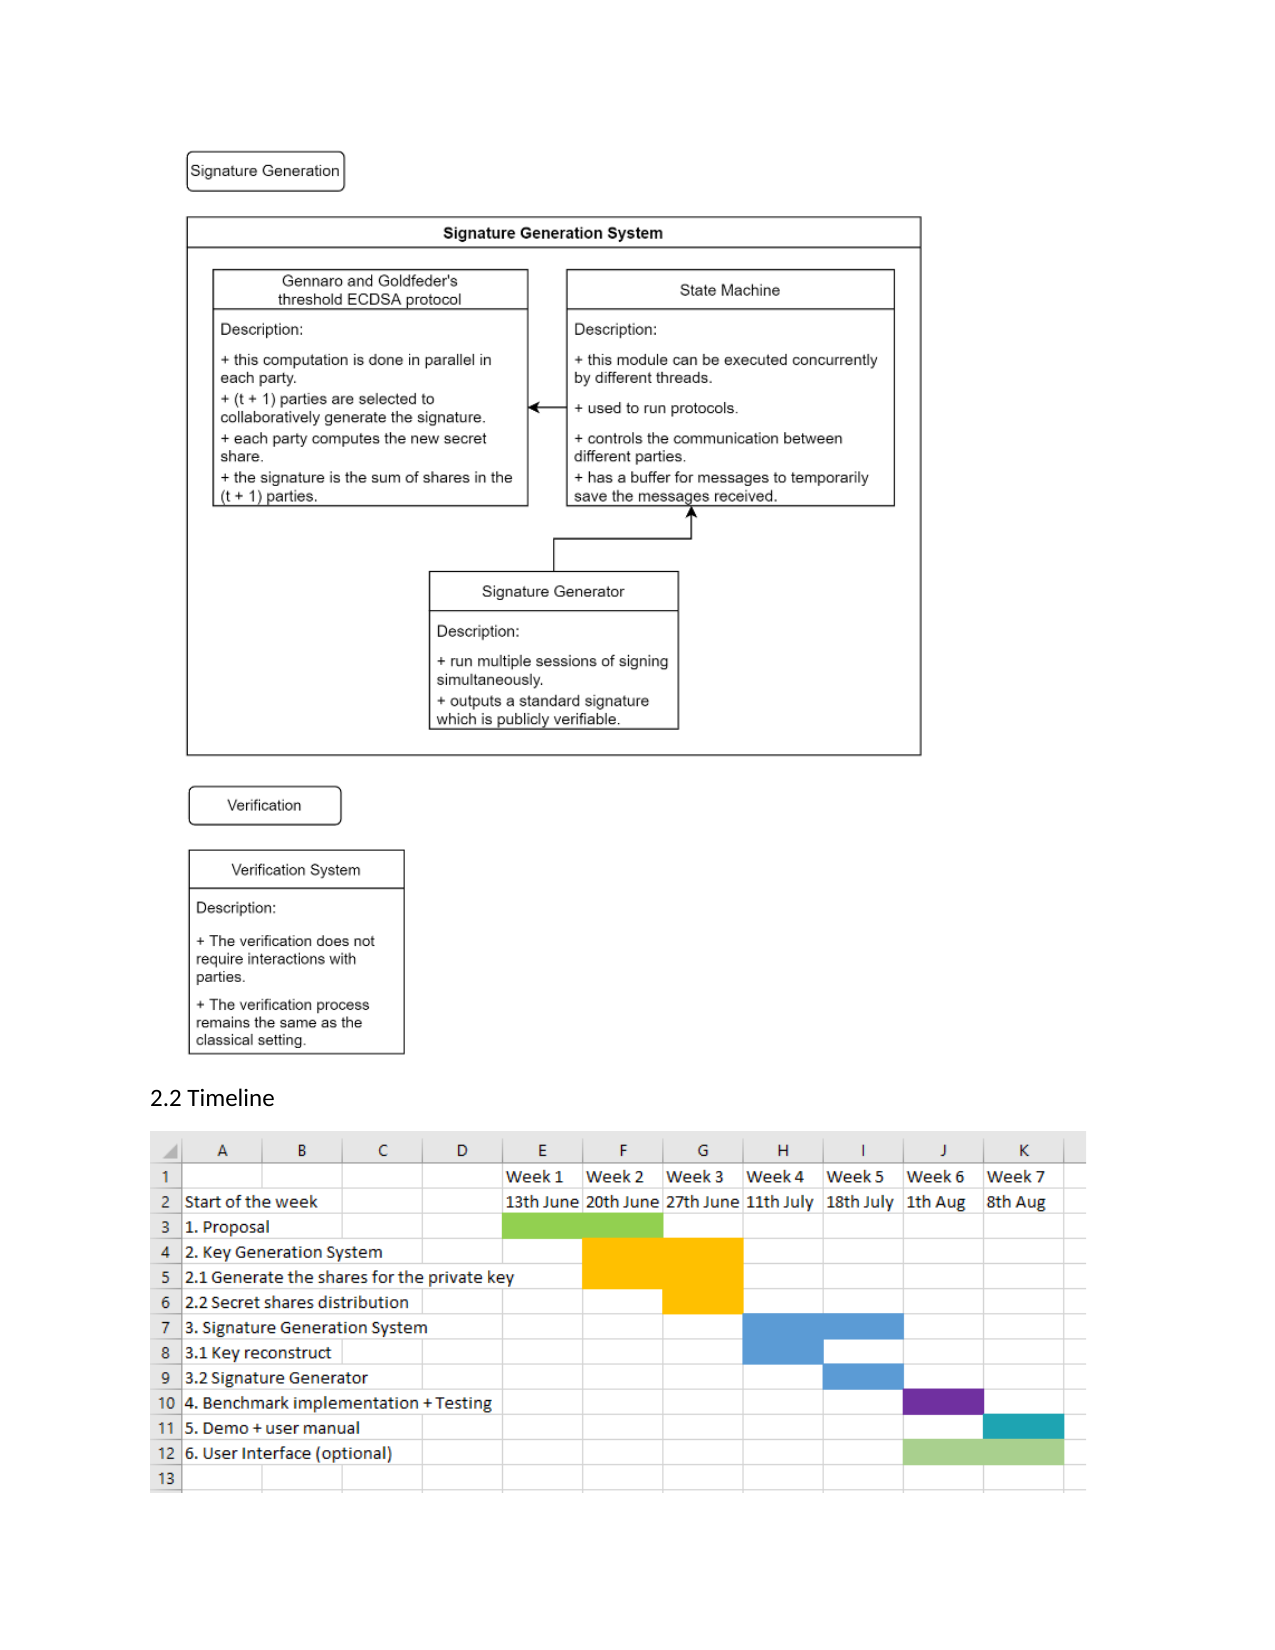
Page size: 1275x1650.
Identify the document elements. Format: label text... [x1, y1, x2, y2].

text 2.2 Timeline [150, 1082, 1125, 1113]
picture [150, 150, 1125, 760]
picture [150, 778, 1102, 1064]
picture [150, 1131, 1087, 1493]
